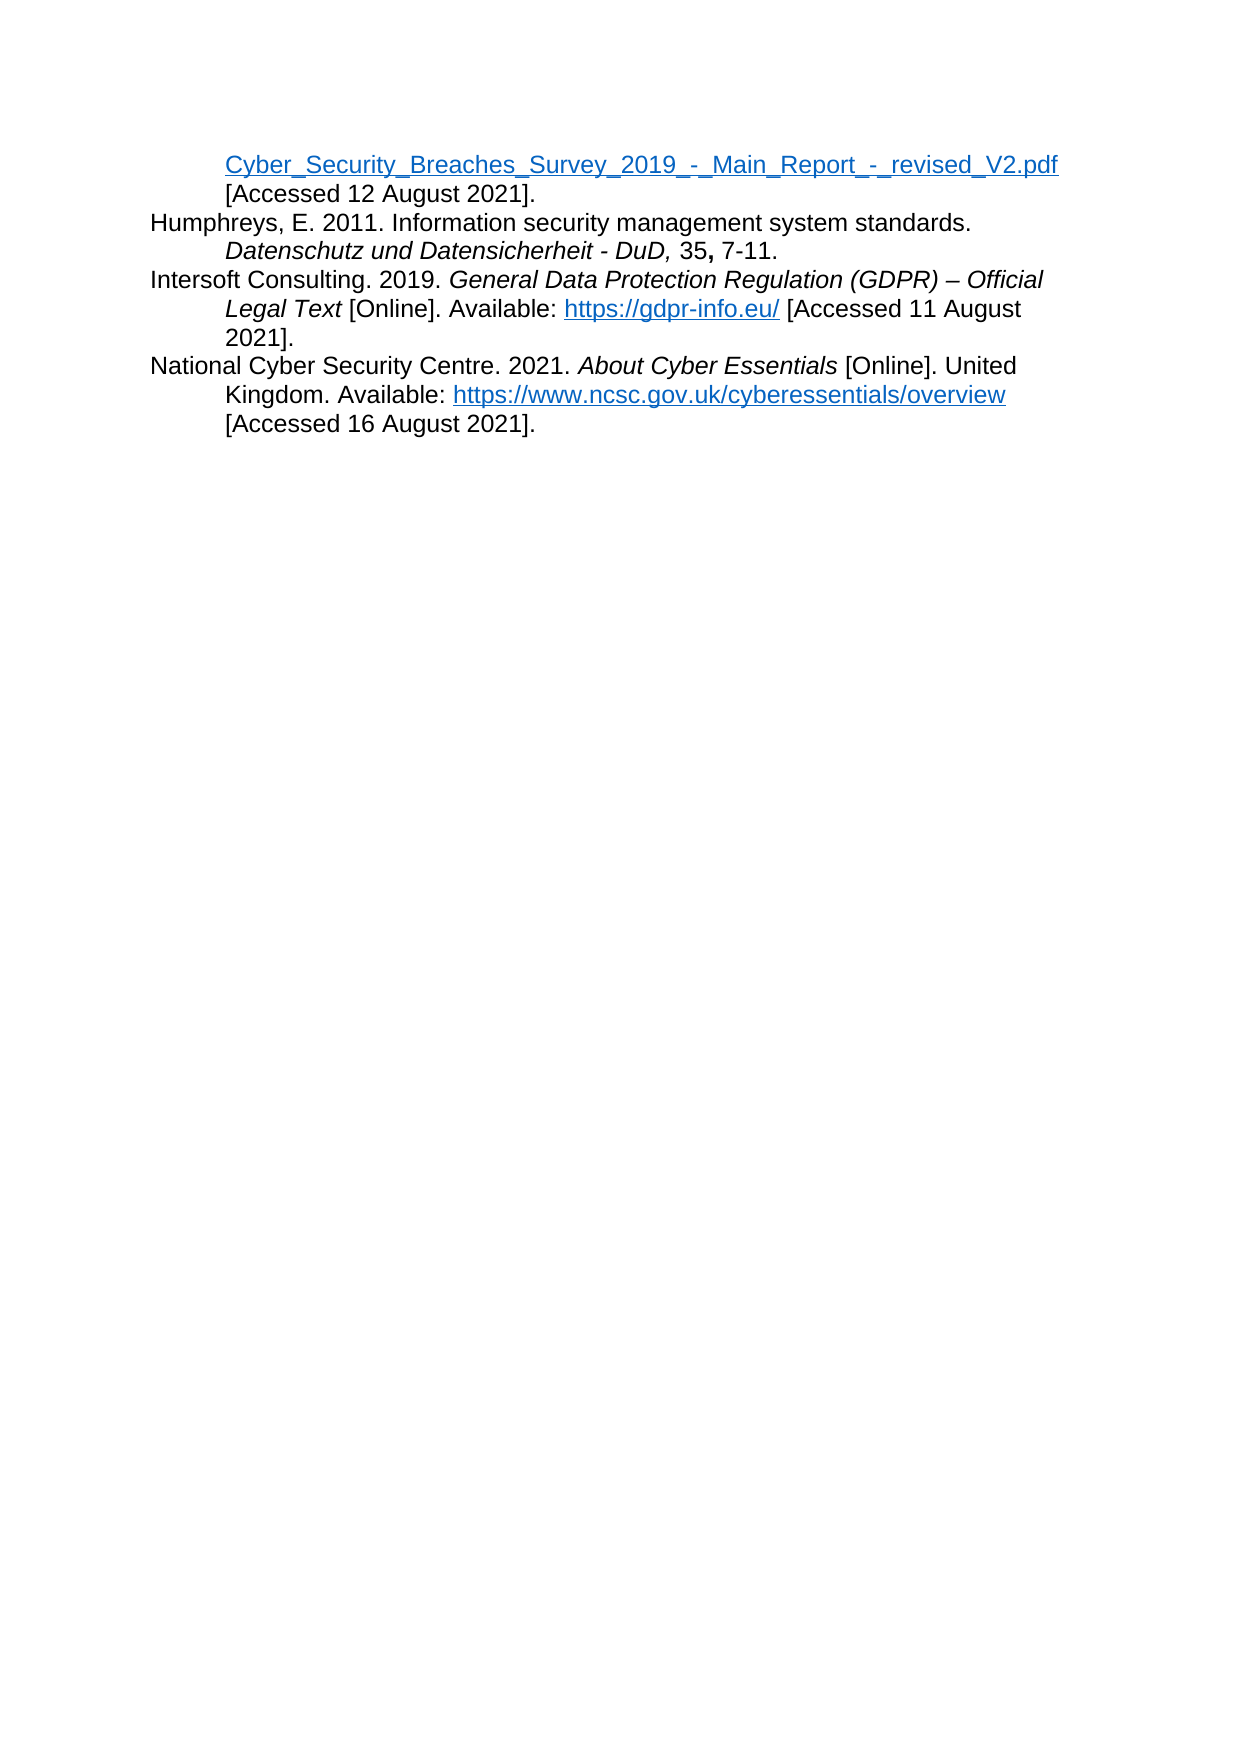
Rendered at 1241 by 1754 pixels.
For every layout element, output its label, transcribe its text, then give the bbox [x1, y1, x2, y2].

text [150, 150, 1090, 207]
text Humphreys, E. 2011. Information security management system standards. Datenschutz und Datensicherheit - DuD, 35, 7-11. [150, 207, 1090, 265]
text Intersoft Consulting. 2019. General Data Protection Regulation (GDPR) – Official Legal Text [Online]. Available: https://gdpr-info.eu/ [Accessed 11 August 2021]. [150, 265, 1090, 351]
text National Cyber Security Centre. 2021. About Cyber Essentials [Online]. United Kingdom. Available: https://www.ncsc.gov.uk/cyberessentials/overview [Accessed 16 August 2021]. [150, 351, 1090, 437]
